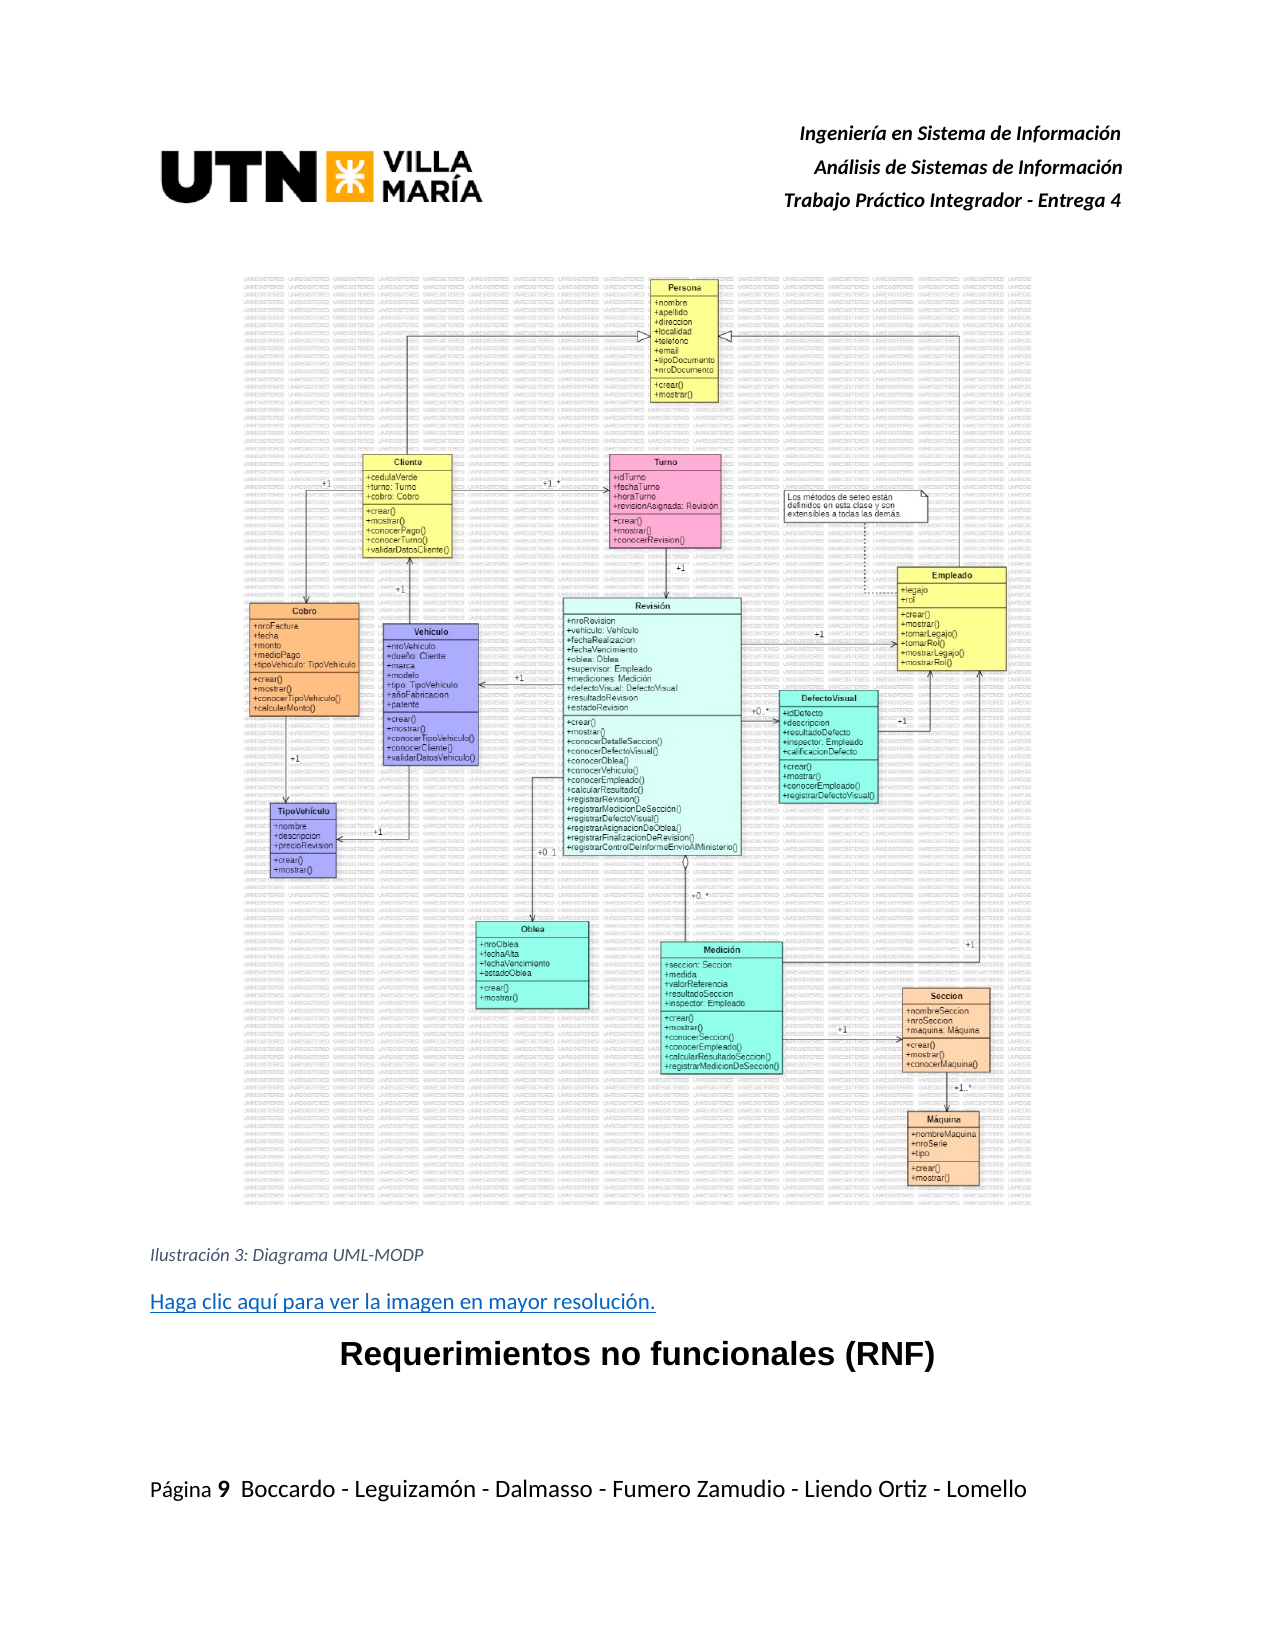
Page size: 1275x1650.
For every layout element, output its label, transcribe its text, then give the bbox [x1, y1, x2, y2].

subtitle Requerimientos no funcionales (RNF) [150, 1334, 1125, 1373]
text Haga clic aquí para ver la imagen en mayor resolución. [150, 1287, 1125, 1315]
picture [150, 135, 489, 216]
picture [243, 273, 1032, 1211]
